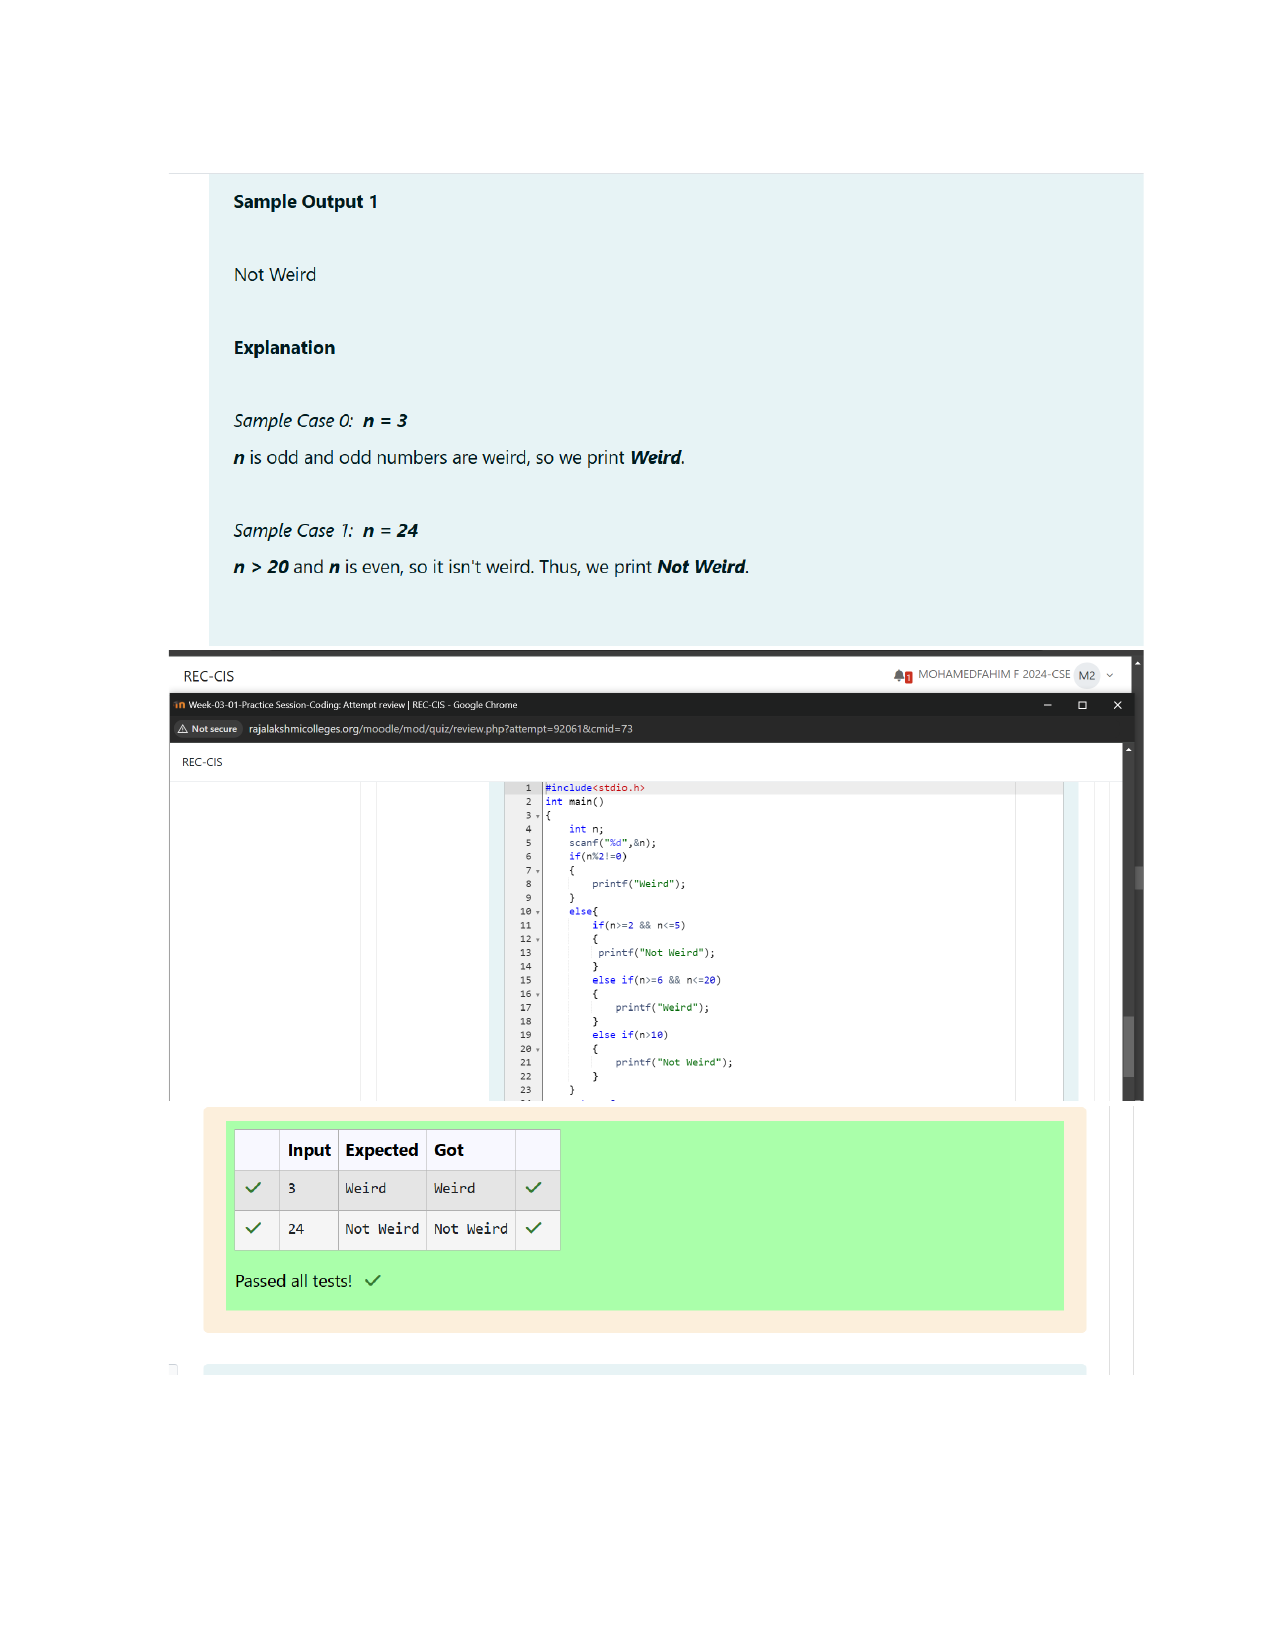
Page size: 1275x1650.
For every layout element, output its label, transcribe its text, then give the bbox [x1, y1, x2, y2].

text WEEK-3 [150, 150, 1125, 1375]
